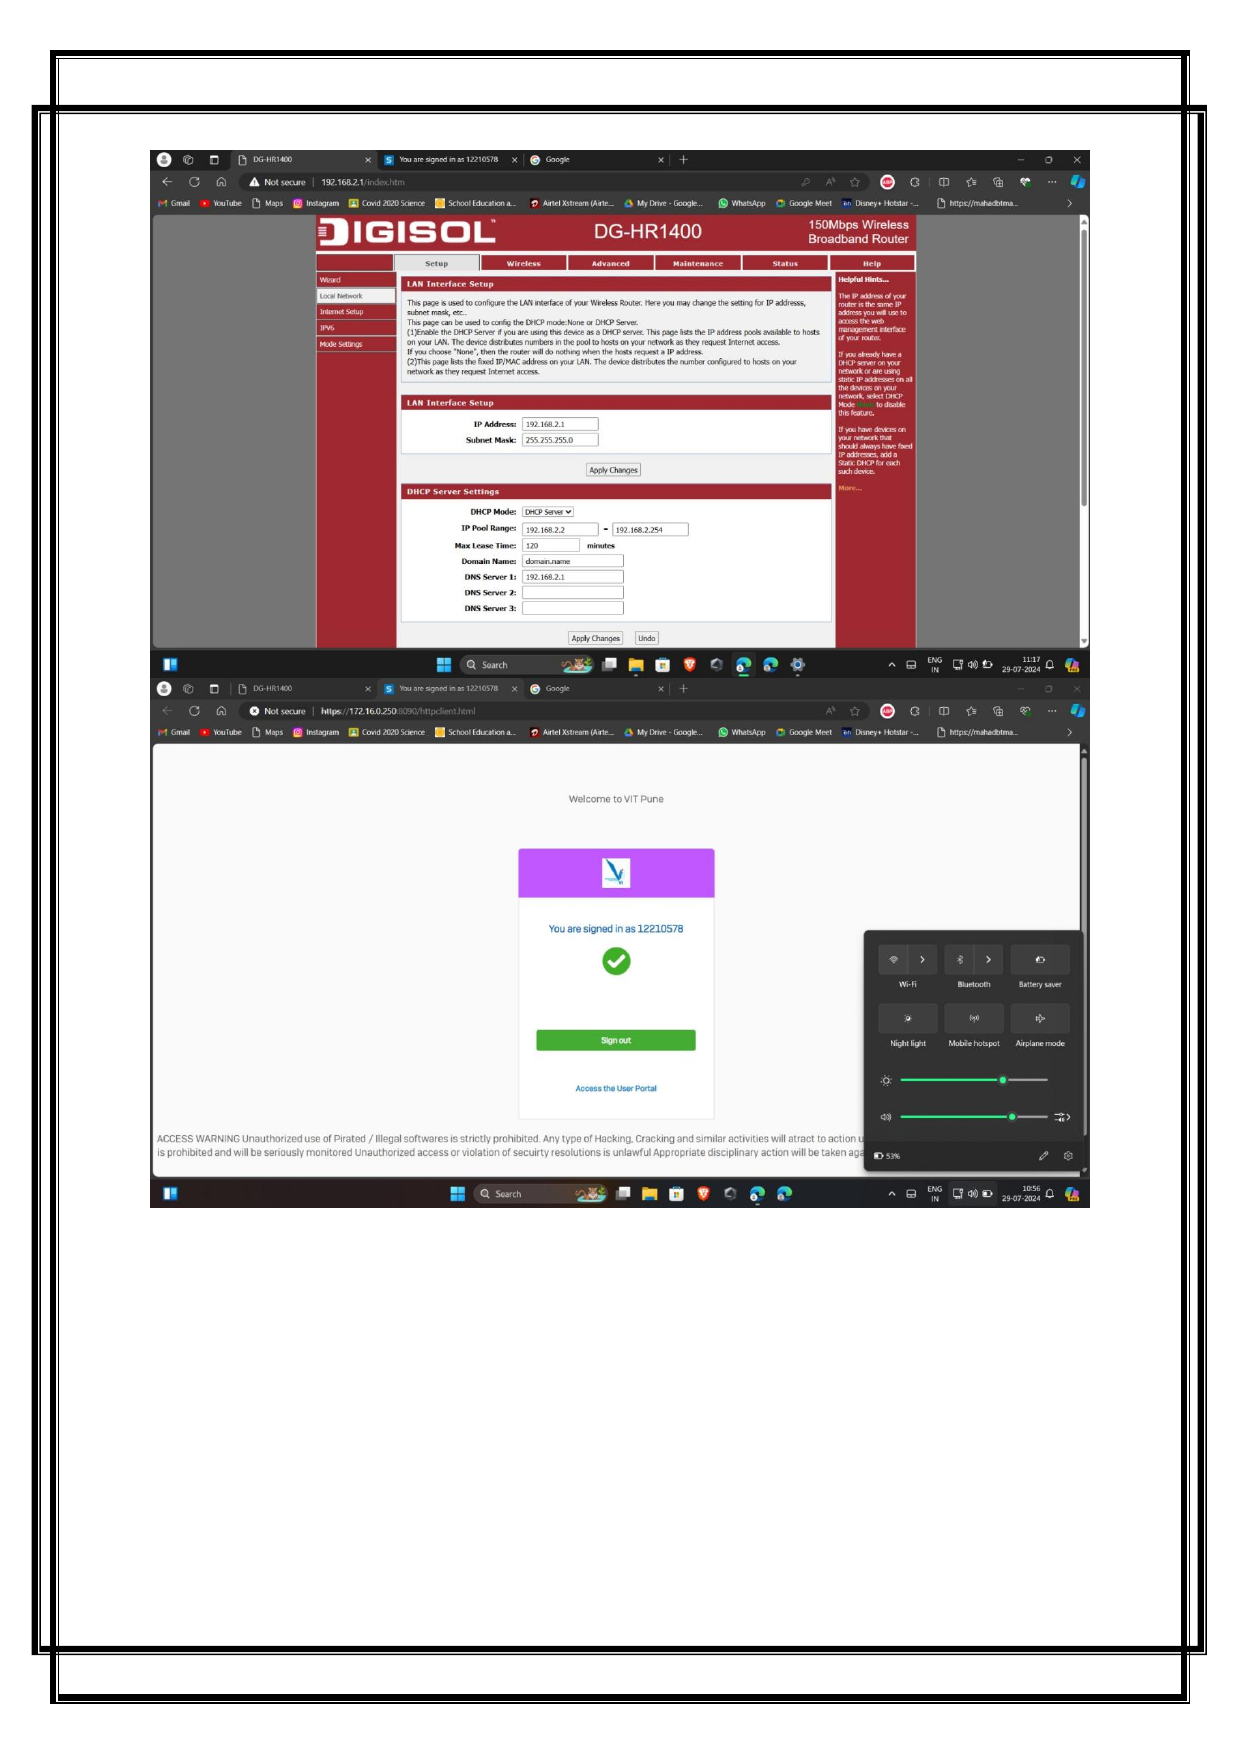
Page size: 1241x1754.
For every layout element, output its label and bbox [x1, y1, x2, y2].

picture [150, 150, 1090, 1208]
